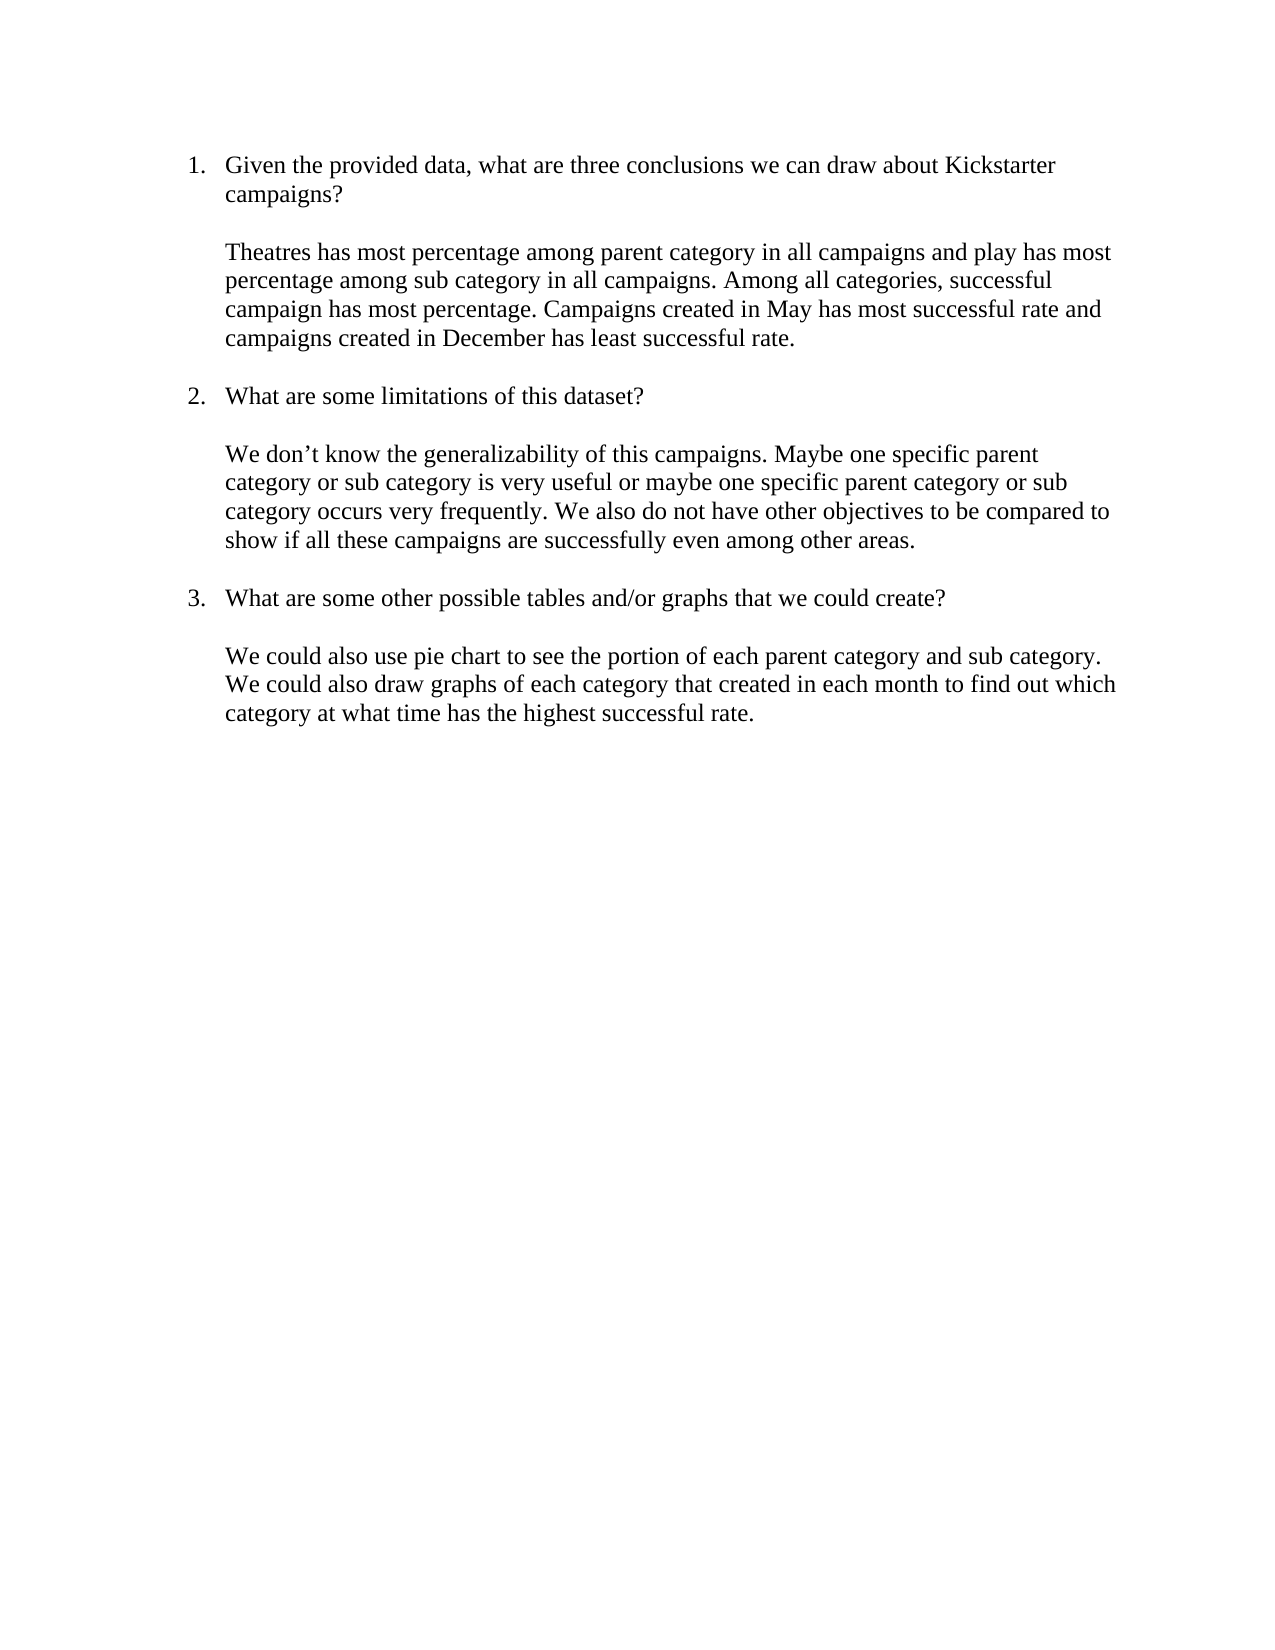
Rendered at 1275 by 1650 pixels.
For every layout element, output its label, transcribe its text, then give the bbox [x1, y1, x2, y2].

text We don’t know the generalizability of this campaigns. Maybe one specific parent category or sub category is very useful or maybe one specific parent category or sub category occurs very frequently. We also do not have other objectives to be compared to show if all these campaigns are successfully even among other areas. [225, 439, 1125, 554]
text We could also use pie chart to see the portion of each parent category and sub category. We could also draw graphs of each category that created in each month to find out which category at what time has the highest successful rate. [225, 641, 1125, 727]
text Theatres has most percentage among parent category in all campaigns and play has most percentage among sub category in all campaigns. Among all categories, successful campaign has most percentage. Campaigns created in May has most successful rate and campaigns created in December has least successful rate. [225, 237, 1125, 352]
list Given the provided data, what are three conclusions we can draw about Kickstarter campaigns? [187, 150, 1125, 207]
list What are some other possible tables and/or graphs that we could create? [187, 583, 1125, 612]
list What are some limitations of this dataset? [187, 381, 1125, 409]
